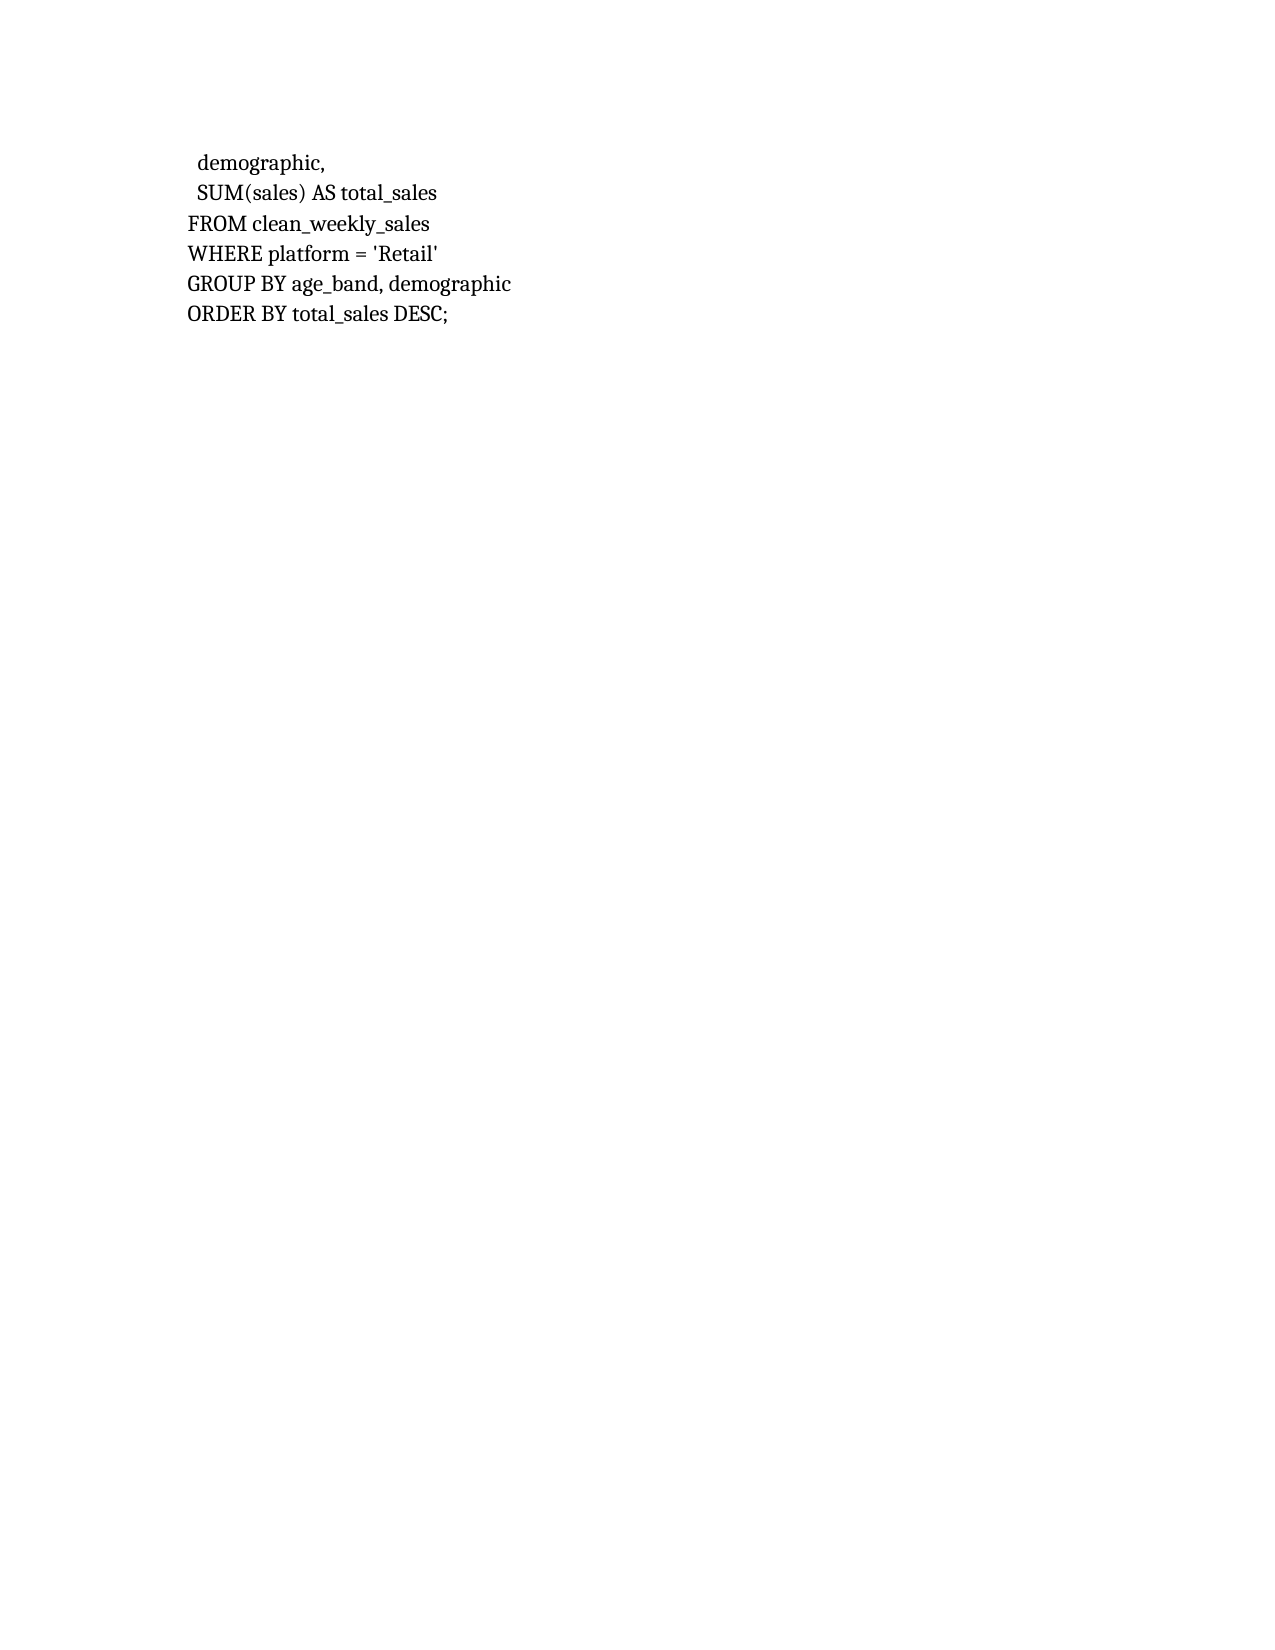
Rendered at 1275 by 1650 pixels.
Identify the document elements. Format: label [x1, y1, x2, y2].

text [187, 150, 1087, 327]
